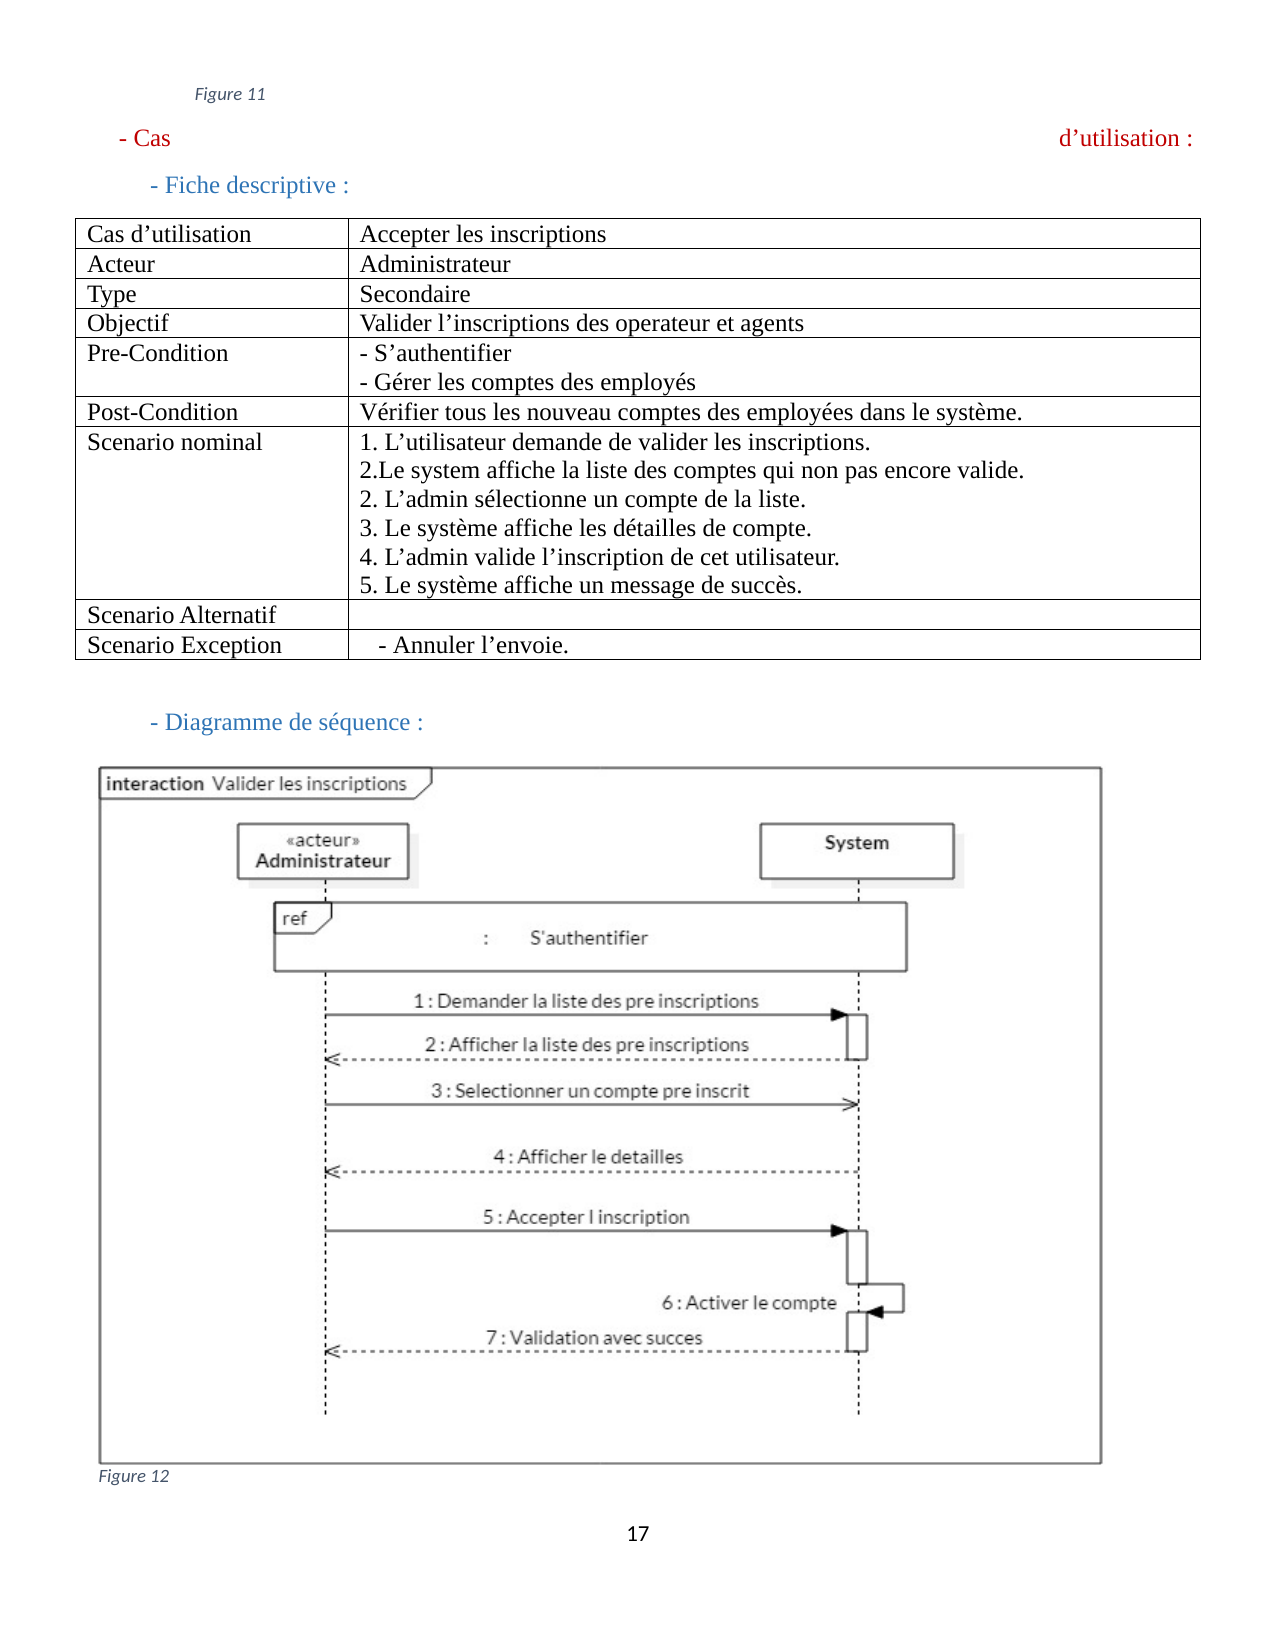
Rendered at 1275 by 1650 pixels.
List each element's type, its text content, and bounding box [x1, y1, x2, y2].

table_cell 1. L’utilisateur demande de valider les inscriptions. 2.Le system affiche la liste des comptes qui non pas encore valide. 2. L’admin sélectionne un compte de la liste. 3. Le système affiche les détailles de compte. 4. L’admin valide l’inscription de cet utilisateur. 5. Le système affiche un message de succès. [349, 427, 1200, 599]
table_cell - S’authentifier - Gérer les comptes des employés [349, 338, 1200, 396]
table_cell Scenario Alternatif [76, 600, 348, 629]
table_cell Post-Condition [76, 397, 348, 426]
table_header Cas d’utilisation [76, 219, 348, 248]
table_cell Valider l’inscriptions des operateur et agents [349, 309, 1200, 337]
table_cell Secondaire [349, 279, 1200, 307]
table_cell [349, 600, 1200, 629]
table_header Accepter les inscriptions [349, 219, 1200, 248]
table_cell Scenario Exception [76, 630, 348, 659]
picture [85, 754, 1155, 1517]
table_cell Pre-Condition [76, 338, 348, 396]
table_cell Scenario nominal [76, 427, 348, 599]
table_cell Administrateur [349, 249, 1200, 278]
table_cell Objectif [76, 309, 348, 337]
table_cell Acteur [76, 249, 348, 278]
text - Diagramme de séquence : [75, 707, 1200, 736]
text - Fiche descriptive : [75, 170, 1200, 199]
table_cell Vérifier tous les nouveau comptes des employées dans le système. [349, 397, 1200, 426]
text - Cas d’utilisation : Accepter l’inscription [75, 123, 1200, 151]
table_cell - Annuler l’envoie. [349, 630, 1200, 659]
table_cell Type [76, 279, 348, 307]
